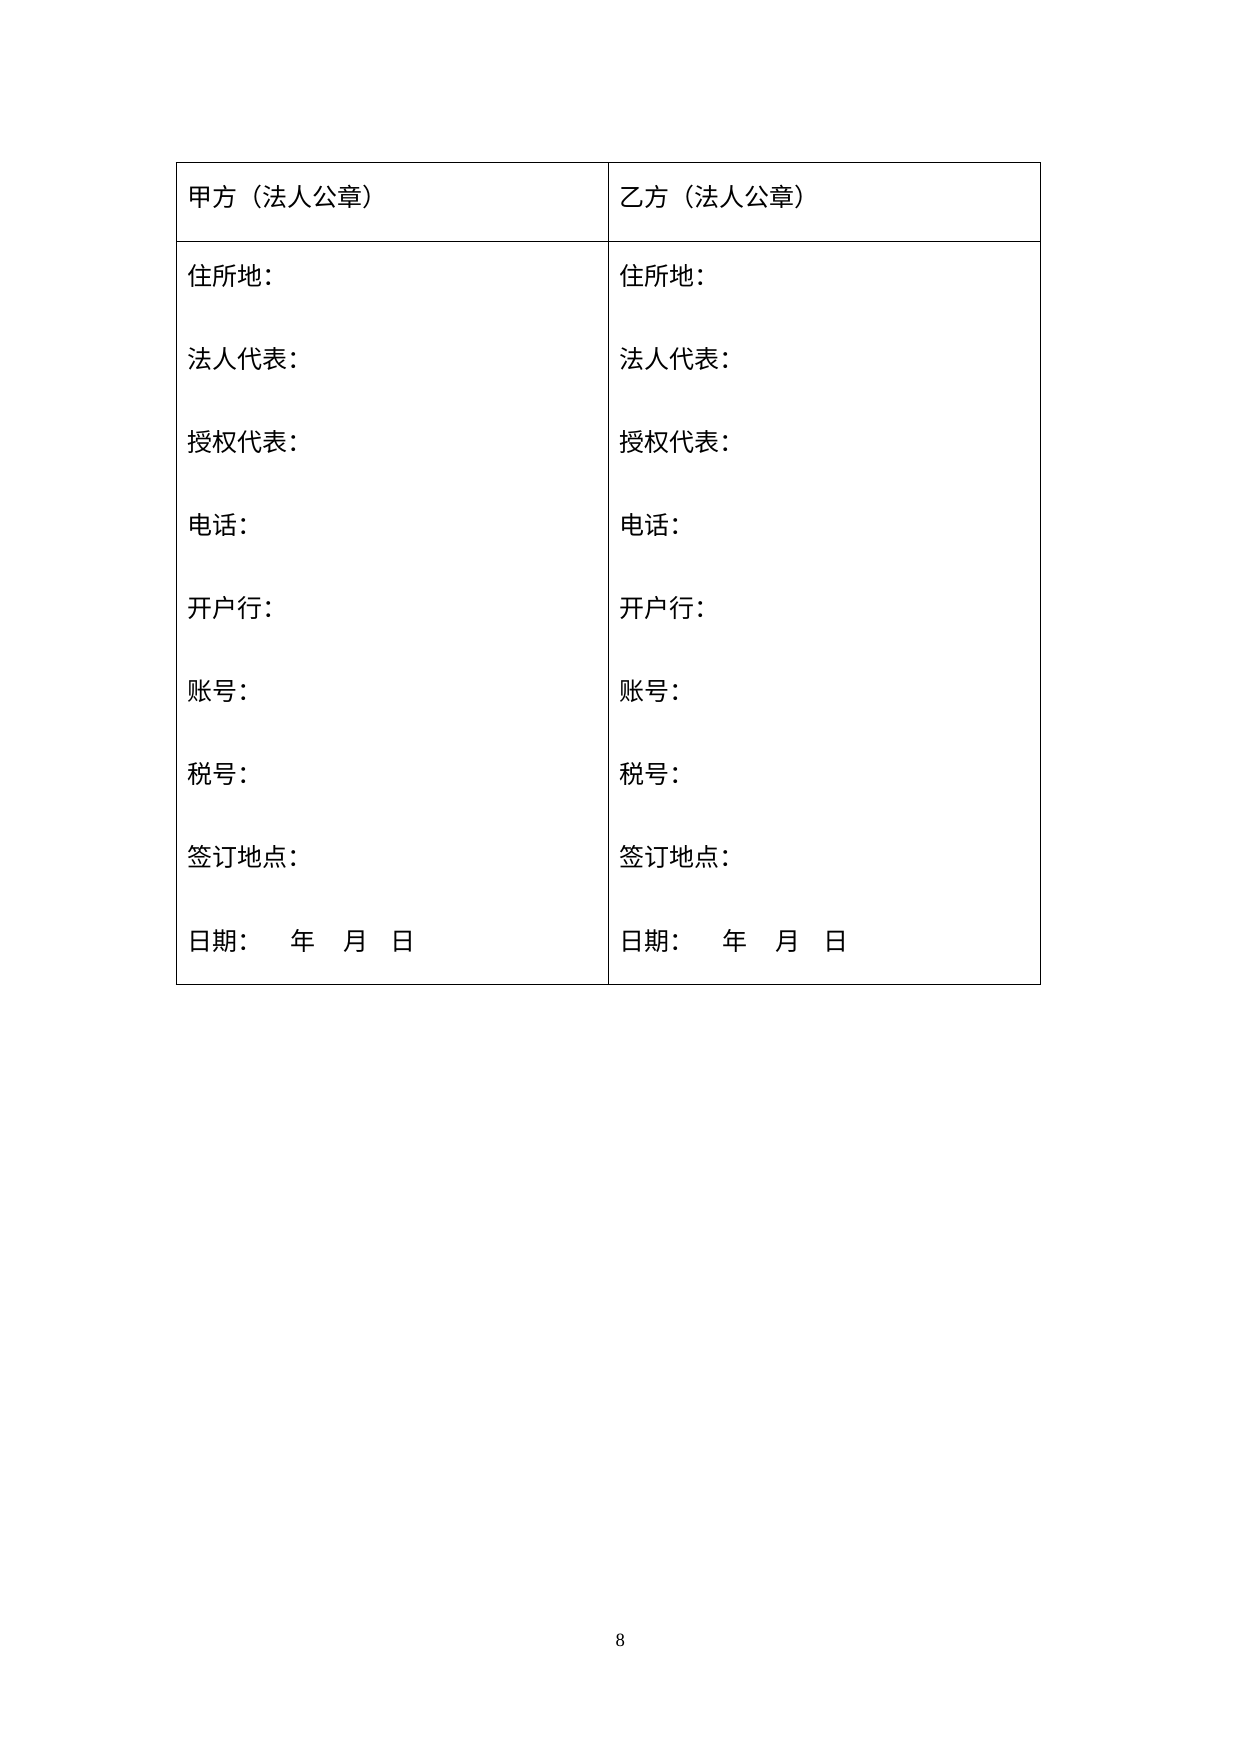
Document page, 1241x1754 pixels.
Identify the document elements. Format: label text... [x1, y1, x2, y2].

table_header 甲方（法人公章） [177, 163, 608, 241]
table_cell 住所地： 法人代表： 授权代表： 电话： 开户行： 账号： 税号： 签订地点： 日期： 年 月 日 [177, 242, 608, 984]
table_header 乙方（法人公章） [609, 163, 1040, 241]
table_cell 住所地： 法人代表： 授权代表： 电话： 开户行： 账号： 税号： 签订地点： 日期： 年 月 日 [609, 242, 1040, 984]
